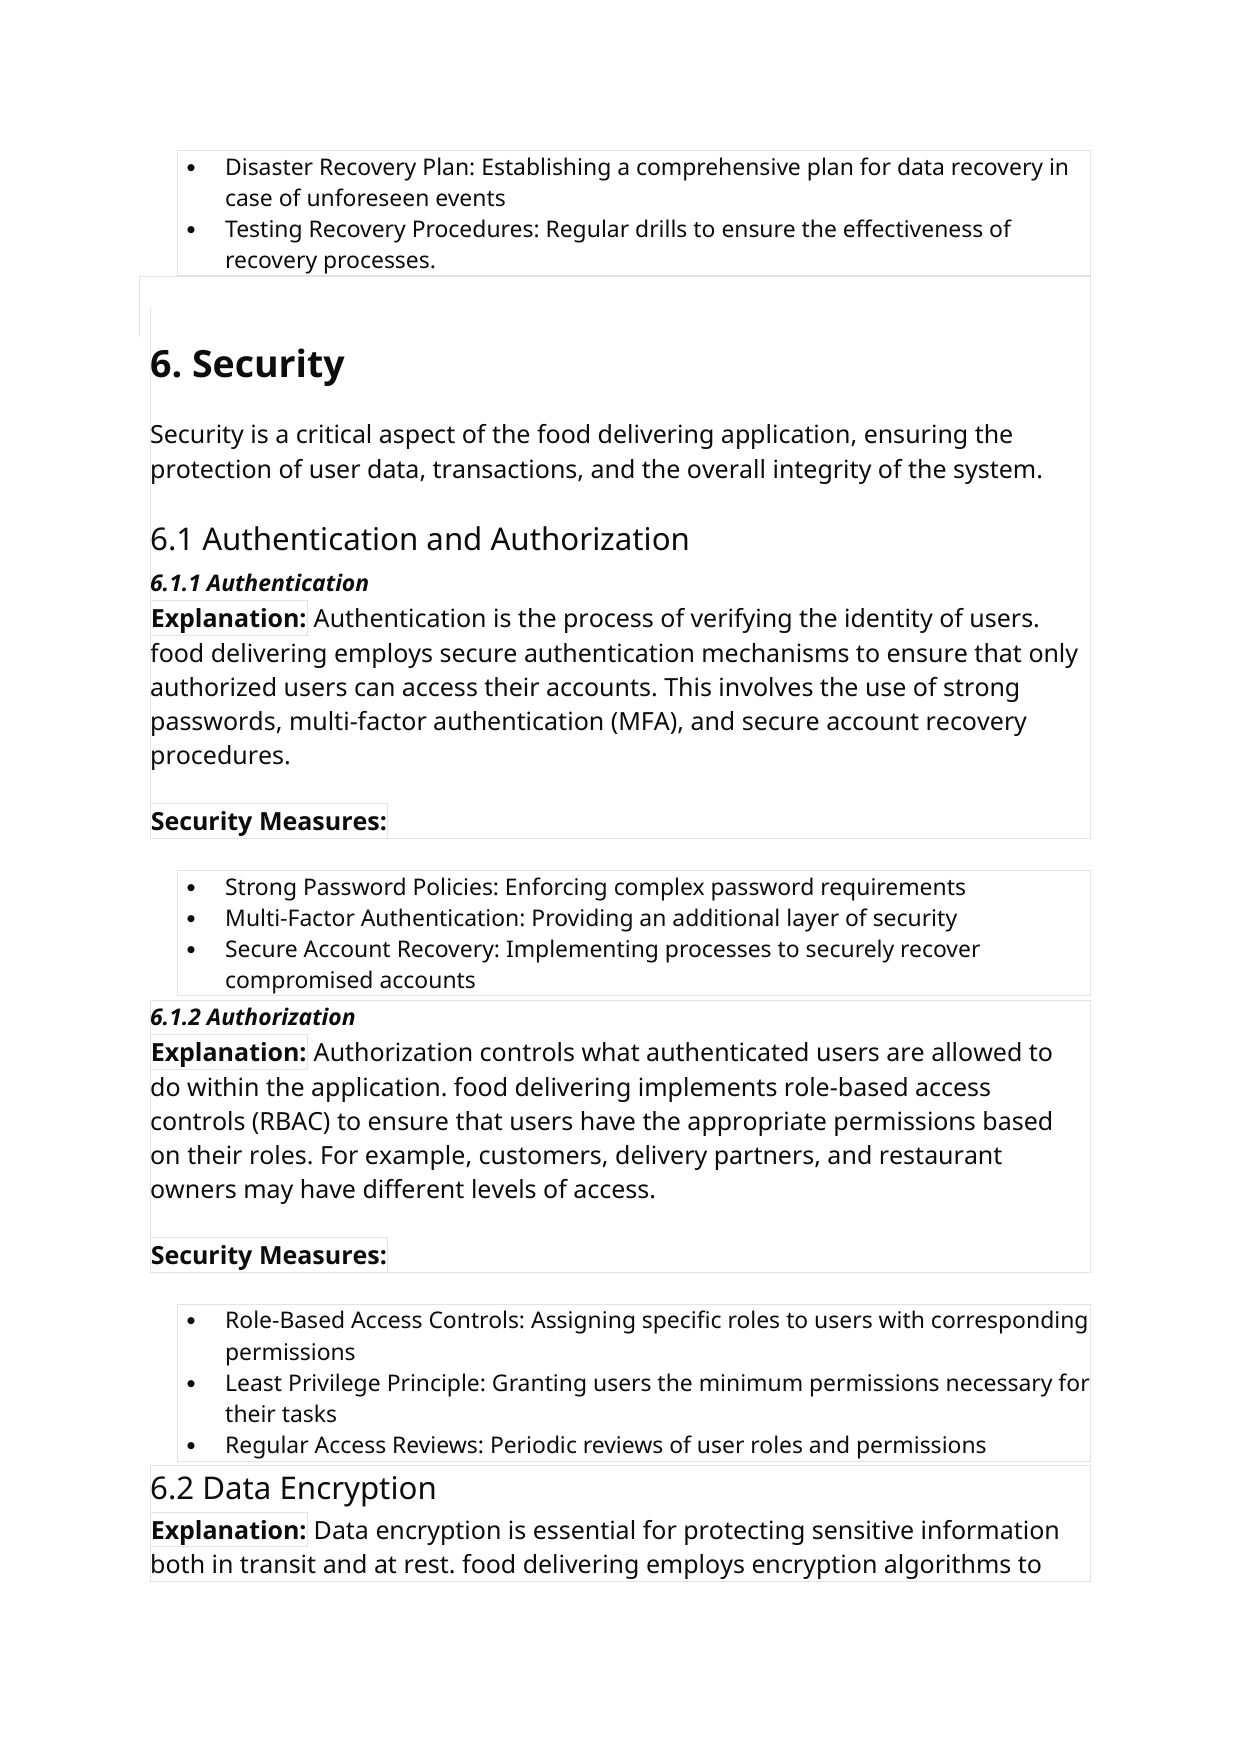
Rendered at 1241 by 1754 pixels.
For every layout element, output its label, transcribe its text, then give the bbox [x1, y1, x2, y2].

subtitle 6.1.1 Authentication [151, 566, 1090, 598]
list Testing Recovery Procedures: Regular drills to ensure the effectiveness of recovery processes. [178, 212, 1090, 275]
list Disaster Recovery Plan: Establishing a comprehensive plan for data recovery in case of unforeseen events [178, 151, 1090, 212]
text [151, 1511, 1090, 1581]
list Least Privilege Principle: Granting users the minimum permissions necessary for their tasks [178, 1366, 1090, 1429]
text Explanation: Authorization controls what authenticated users are allowed to do within the application. food delivering implements role-based access controls (RBAC) to ensure that users have the appropriate permissions based on their roles. For example, customers, delivery partners, and restaurant owners may have different levels of access. [151, 1034, 1090, 1206]
subtitle 6.2 Data Encryption [151, 1466, 1090, 1508]
text Security Measures: [151, 802, 1090, 838]
subtitle 6.1.2 Authorization [151, 1001, 1090, 1032]
list Multi-Factor Authentication: Providing an additional layer of security [178, 901, 1090, 932]
list Strong Password Policies: Enforcing complex password requirements [178, 871, 1090, 901]
text Explanation: Authentication is the process of verifying the identity of users. food delivering employs secure authentication mechanisms to ensure that only authorized users can access their accounts. This involves the use of strong passwords, multi-factor authentication (MFA), and secure account recovery procedures. [151, 600, 1090, 772]
list Secure Account Recovery: Implementing processes to securely recover compromised accounts [178, 932, 1090, 995]
list Regular Access Reviews: Periodic reviews of user roles and permissions [178, 1429, 1090, 1461]
list Role-Based Access Controls: Assigning specific roles to users with corresponding permissions [178, 1305, 1090, 1366]
subtitle 6. Security [151, 336, 1090, 388]
subtitle 6.1 Authentication and Authorization [151, 516, 1090, 559]
text Security Measures: [151, 1236, 1090, 1272]
text Security is a critical aspect of the food delivering application, ensuring the protection of user data, transactions, and the overall integrity of the system. [151, 417, 1090, 485]
